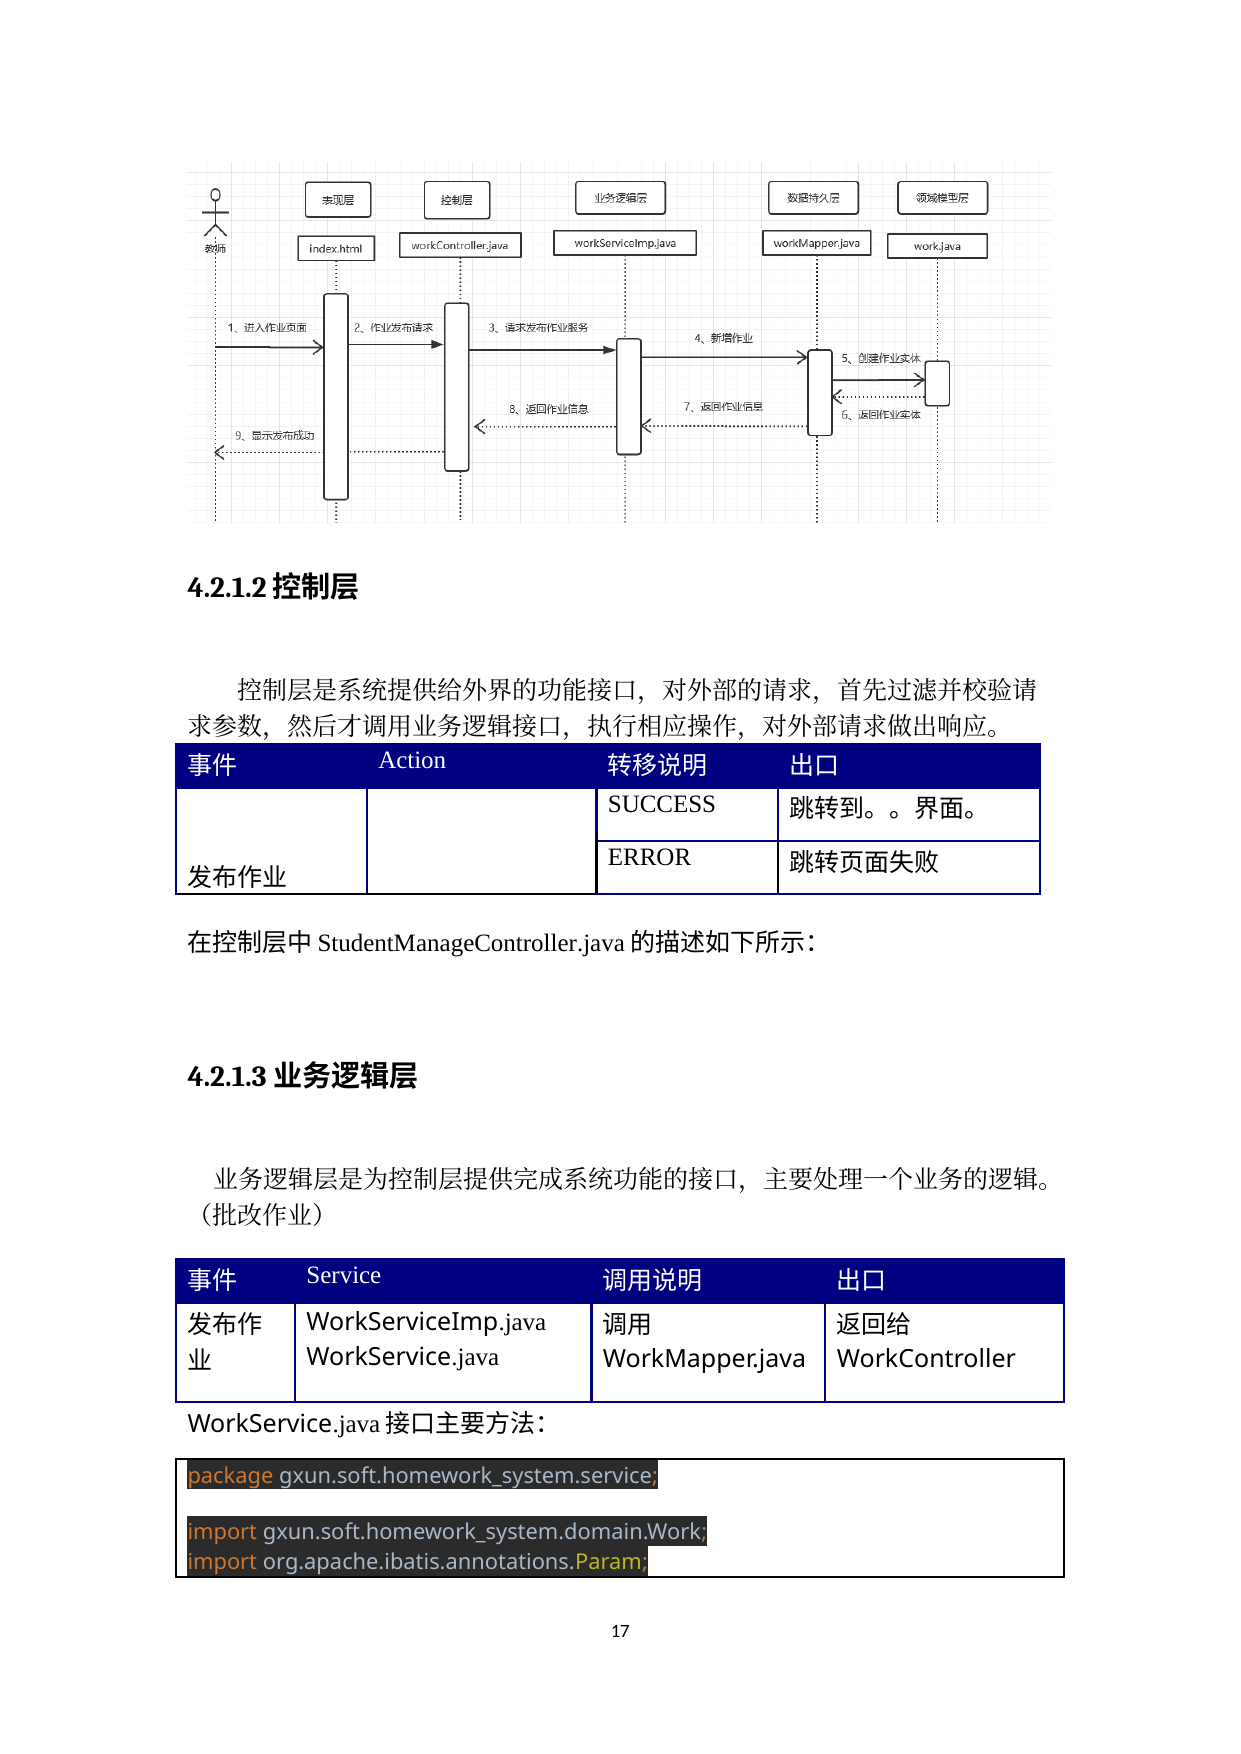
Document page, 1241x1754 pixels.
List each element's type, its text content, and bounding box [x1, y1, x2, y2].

table_header Action [368, 745, 595, 787]
table_cell 调用 WorkMapper.java [593, 1304, 824, 1401]
table_header 出口 [826, 1260, 1063, 1302]
table_cell [368, 789, 595, 893]
table_cell WorkServiceImp.java WorkService.java [296, 1304, 590, 1401]
text 控制层是系统提供给外界的功能接口，对外部的请求，首先过滤并校验请求参数，然后才调用业务逻辑接口，执行相应操作，对外部请求做出响应。 [187, 671, 1053, 743]
table_header 转移说明 [598, 745, 777, 787]
table_cell 返回给WorkController [826, 1304, 1063, 1401]
table_header 事件 [177, 745, 366, 787]
table_cell 跳转页面失败 [779, 842, 1039, 893]
table_header 出口 [779, 745, 1039, 787]
table_cell 发布作业 [177, 1304, 294, 1401]
table_cell 发布作业 [177, 789, 366, 893]
picture [187, 162, 1052, 523]
table_header 事件 [177, 1260, 294, 1302]
text WorkService.java接口主要方法： [187, 1403, 1053, 1439]
subtitle 4.2.1.3 业务逻辑层 [187, 1041, 1053, 1106]
table_cell ERROR [598, 842, 777, 893]
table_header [177, 1460, 1063, 1576]
table_cell 跳转到。。界面。 [779, 789, 1039, 840]
table_header 调用说明 [593, 1260, 824, 1302]
subtitle 4.2.1.2控制层 [187, 552, 1053, 617]
table_header Service [296, 1260, 590, 1302]
text 业务逻辑层是为控制层提供完成系统功能的接口，主要处理一个业务的逻辑。（批改作业） [187, 1160, 1053, 1232]
text 在控制层中StudentManageController.java的描述如下所示： [187, 922, 1053, 958]
table_cell SUCCESS [598, 789, 777, 840]
